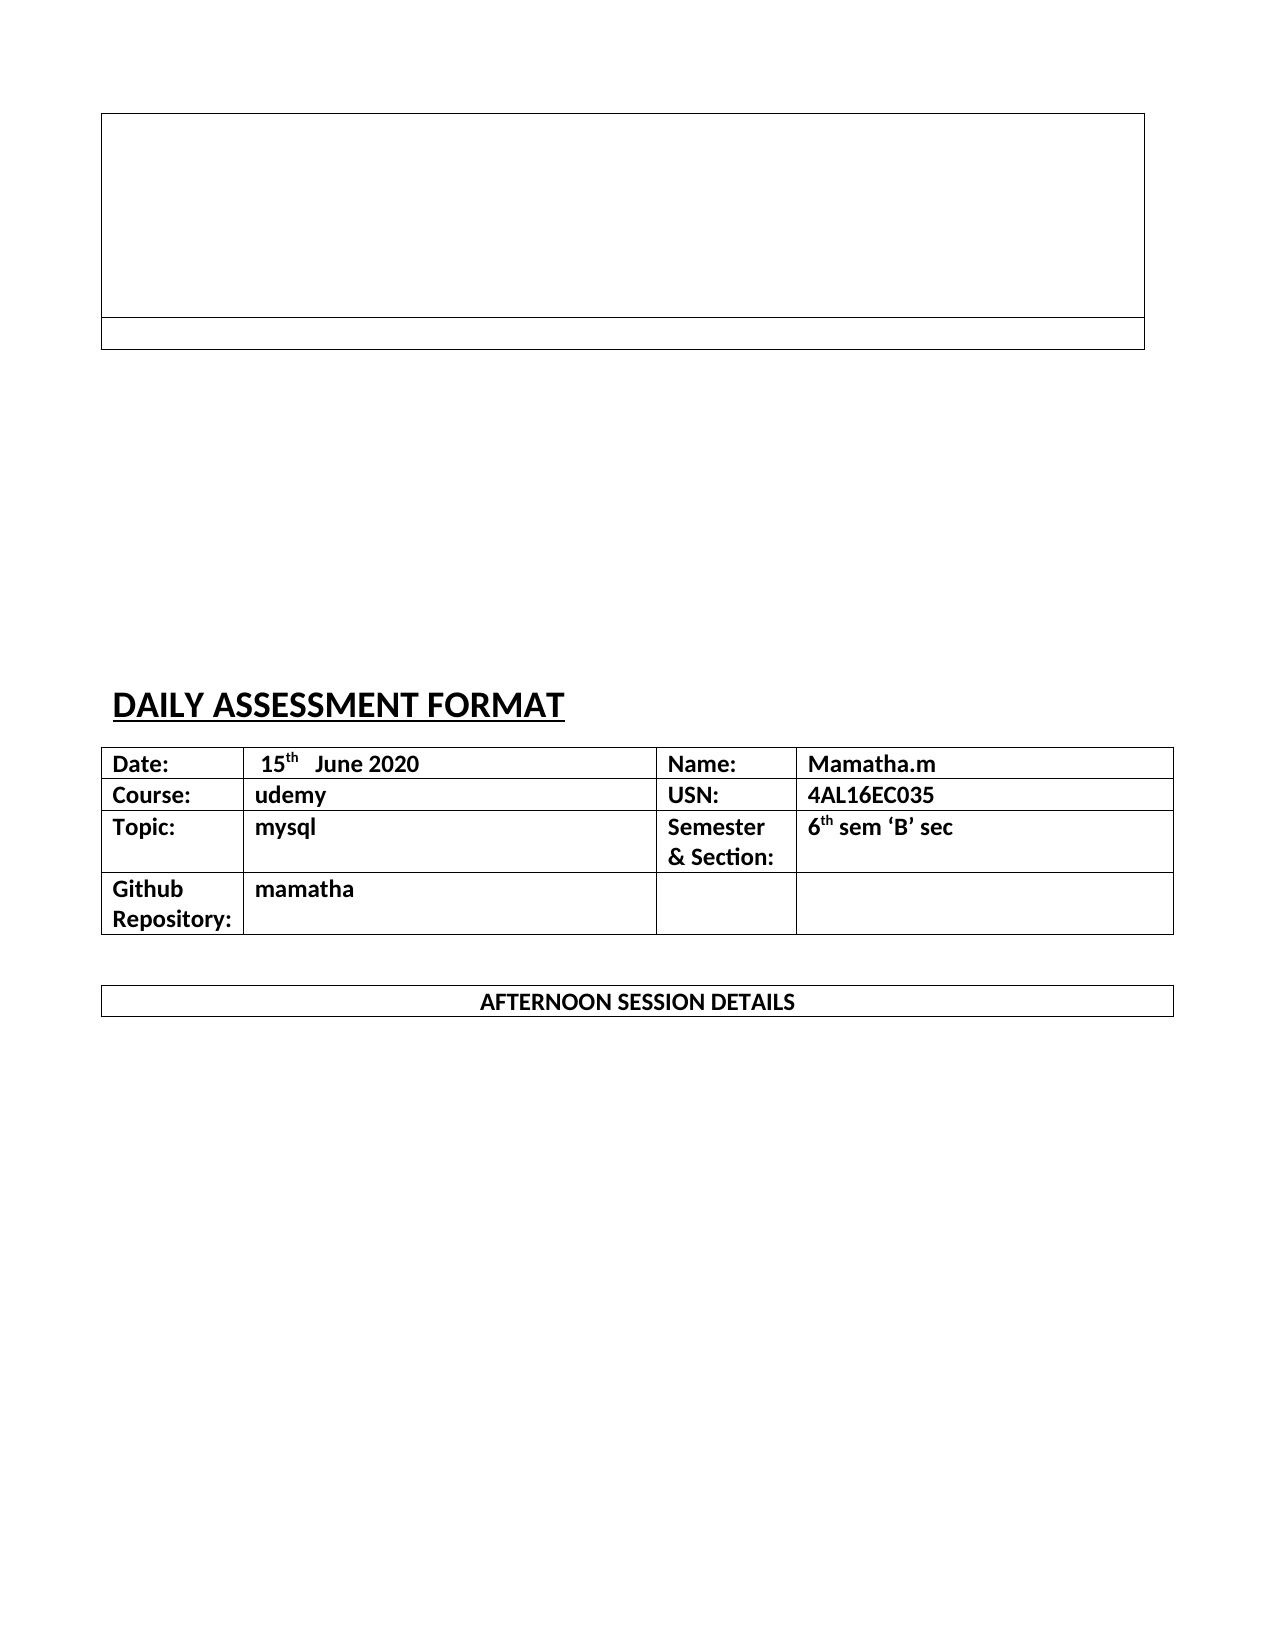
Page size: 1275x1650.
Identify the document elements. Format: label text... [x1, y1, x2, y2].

table_cell udemy [244, 779, 656, 810]
table_cell mamatha [244, 873, 656, 934]
table_header Date: [102, 748, 243, 778]
table_cell [797, 873, 1173, 934]
table_header 15th June 2020 [244, 748, 656, 778]
table_cell Course: [102, 779, 243, 810]
table_cell Github Repository: [102, 873, 243, 934]
table_header Name: [657, 748, 796, 778]
table_cell Topic: [102, 811, 243, 872]
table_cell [102, 114, 1144, 317]
table_cell [657, 873, 796, 934]
table_header AFTERNOON SESSION DETAILS [102, 986, 1173, 1016]
table_cell 6th sem ‘B’ sec [797, 811, 1173, 872]
table_cell [102, 318, 1144, 349]
table_cell 4AL16EC035 [797, 779, 1173, 810]
text DAILY ASSESSMENT FORMAT [112, 681, 1162, 726]
table_header Mamatha.m [797, 748, 1173, 778]
table_cell USN: [657, 779, 796, 810]
table_cell mysql [244, 811, 656, 872]
table_cell Semester & Section: [657, 811, 796, 872]
